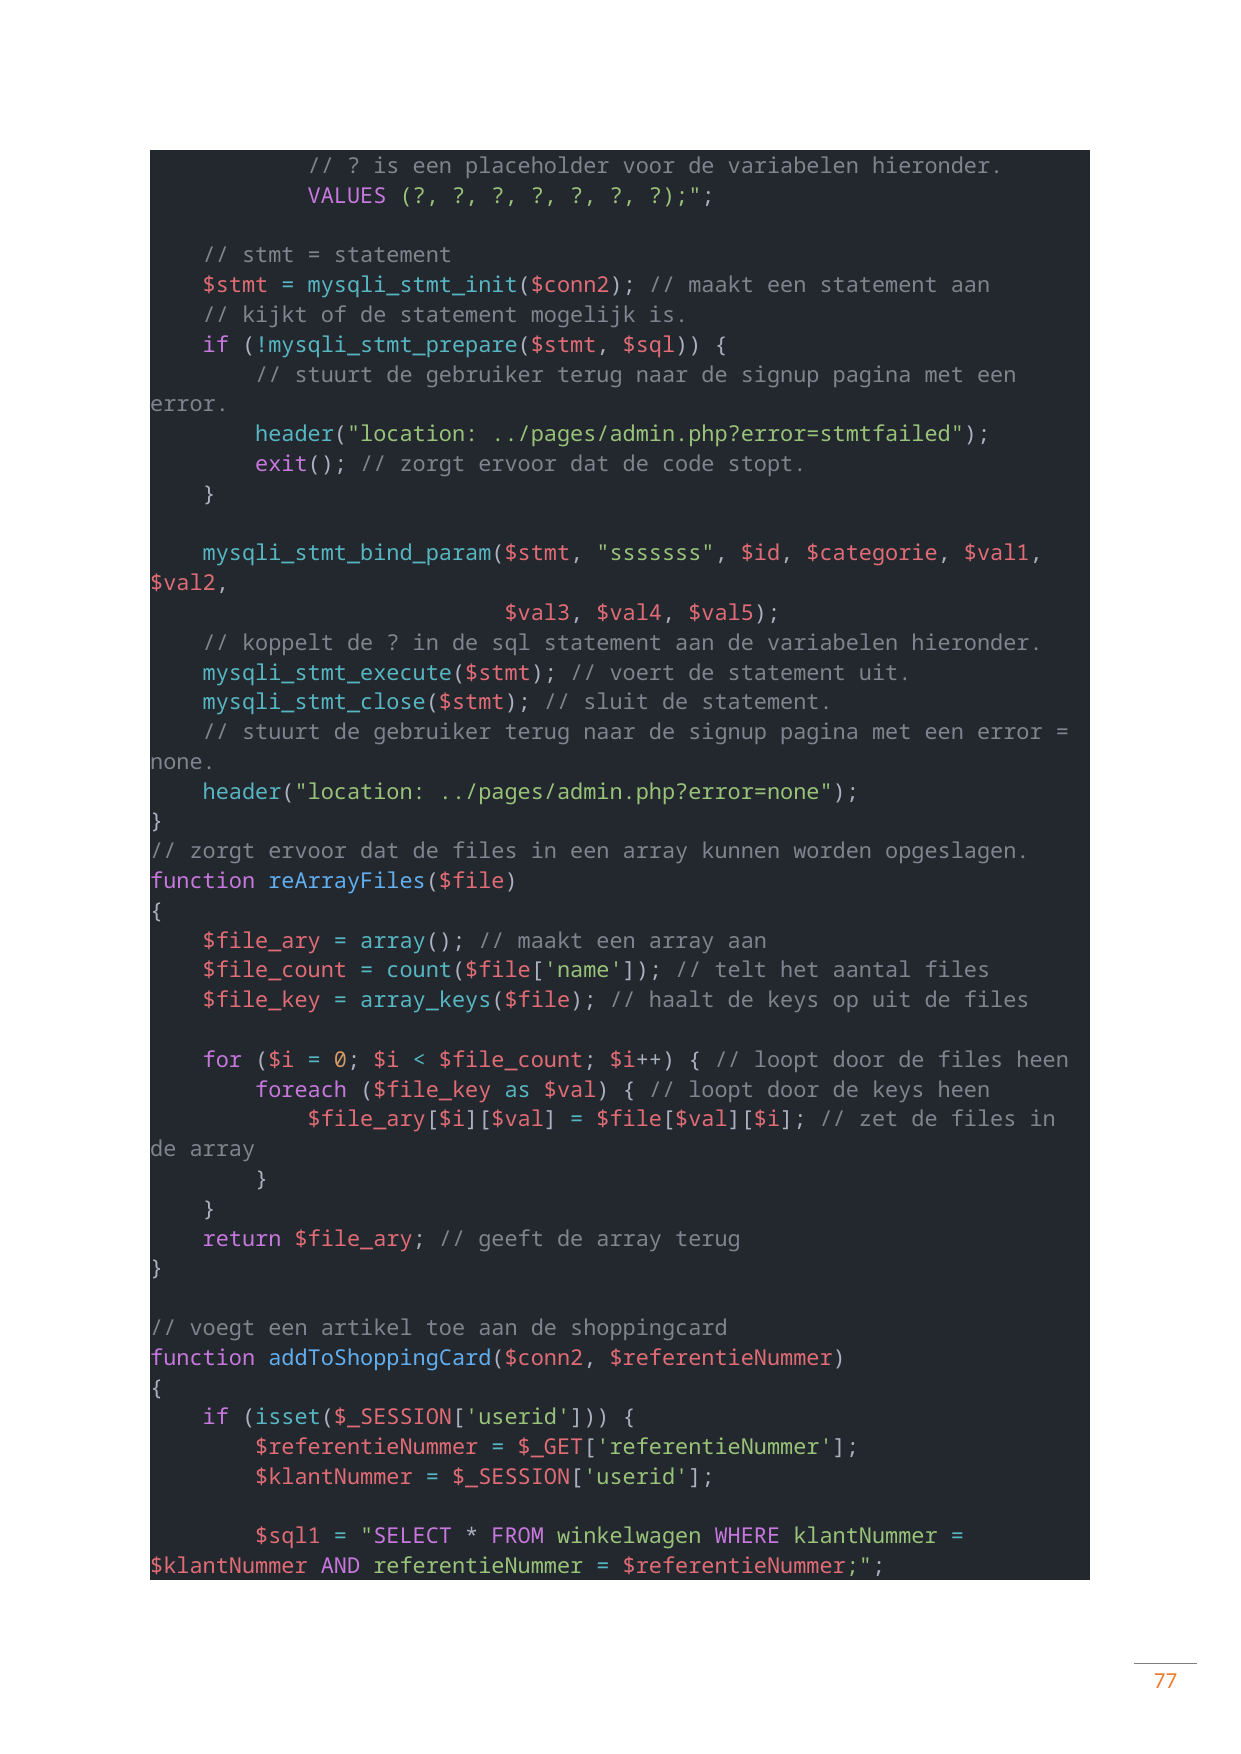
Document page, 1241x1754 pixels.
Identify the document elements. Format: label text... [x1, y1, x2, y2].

text $sql1 = "SELECT * FROM winkelwagen WHERE klantNummer = $klantNummer AND referentieNummer = $referentieNummer;"; [150, 1520, 1090, 1580]
text // voegt een artikel toe aan de shoppingcard [150, 1312, 1090, 1342]
text // stuurt de gebruiker terug naar de signup pagina met een error. [150, 358, 1090, 418]
text if (!mysqli_stmt_prepare($stmt, $sql)) { [150, 329, 1090, 358]
text // stmt = statement [150, 239, 1090, 269]
text mysqli_stmt_bind_param($stmt, "sssssss", $id, $categorie, $val1, $val2, [150, 537, 1090, 597]
text // kijkt of de statement mogelijk is. [150, 299, 1090, 329]
text exit(); // zorgt ervoor dat de code stopt. [150, 448, 1090, 478]
text // ? is een placeholder voor de variabelen hieronder. [150, 150, 1090, 180]
text $file_key = array_keys($file); // haalt de keys op uit de files [150, 984, 1090, 1014]
text $referentieNummer = $_GET['referentieNummer']; [150, 1431, 1090, 1461]
text $stmt = mysqli_stmt_init($conn2); // maakt een statement aan [150, 269, 1090, 299]
text $file_ary = array(); // maakt een array aan [150, 924, 1090, 954]
text header("location: ../pages/admin.php?error=none"); [150, 776, 1090, 805]
text $file_count = count($file['name']); // telt het aantal files [150, 954, 1090, 984]
text for ($i = 0; $i < $file_count; $i++) { // loopt door de files heen [150, 1044, 1090, 1073]
text } [150, 805, 1090, 835]
text // stuurt de gebruiker terug naar de signup pagina met een error = none. [150, 716, 1090, 776]
text header("location: ../pages/admin.php?error=stmtfailed"); [150, 418, 1090, 448]
text } [150, 1193, 1090, 1222]
text { [150, 1371, 1090, 1401]
text } [150, 1252, 1090, 1282]
text } [150, 1163, 1090, 1193]
text foreach ($file_key as $val) { // loopt door de keys heen [150, 1073, 1090, 1103]
text // zorgt ervoor dat de files in een array kunnen worden opgeslagen. [150, 835, 1090, 865]
text $file_ary[$i][$val] = $file[$val][$i]; // zet de files in de array [150, 1103, 1090, 1163]
text VALUES (?, ?, ?, ?, ?, ?, ?);"; [150, 180, 1090, 209]
text { [150, 895, 1090, 924]
text $klantNummer = $_SESSION['userid']; [150, 1461, 1090, 1491]
text } [150, 478, 1090, 507]
text // koppelt de ? in de sql statement aan de variabelen hieronder. [150, 627, 1090, 656]
text mysqli_stmt_execute($stmt); // voert de statement uit. [150, 656, 1090, 686]
text mysqli_stmt_close($stmt); // sluit de statement. [150, 686, 1090, 716]
text function addToShoppingCard($conn2, $referentieNummer) [150, 1342, 1090, 1371]
text function reArrayFiles($file) [150, 865, 1090, 895]
text if (isset($_SESSION['userid'])) { [150, 1401, 1090, 1431]
text return $file_ary; // geeft de array terug [150, 1222, 1090, 1252]
text $val3, $val4, $val5); [150, 597, 1090, 627]
